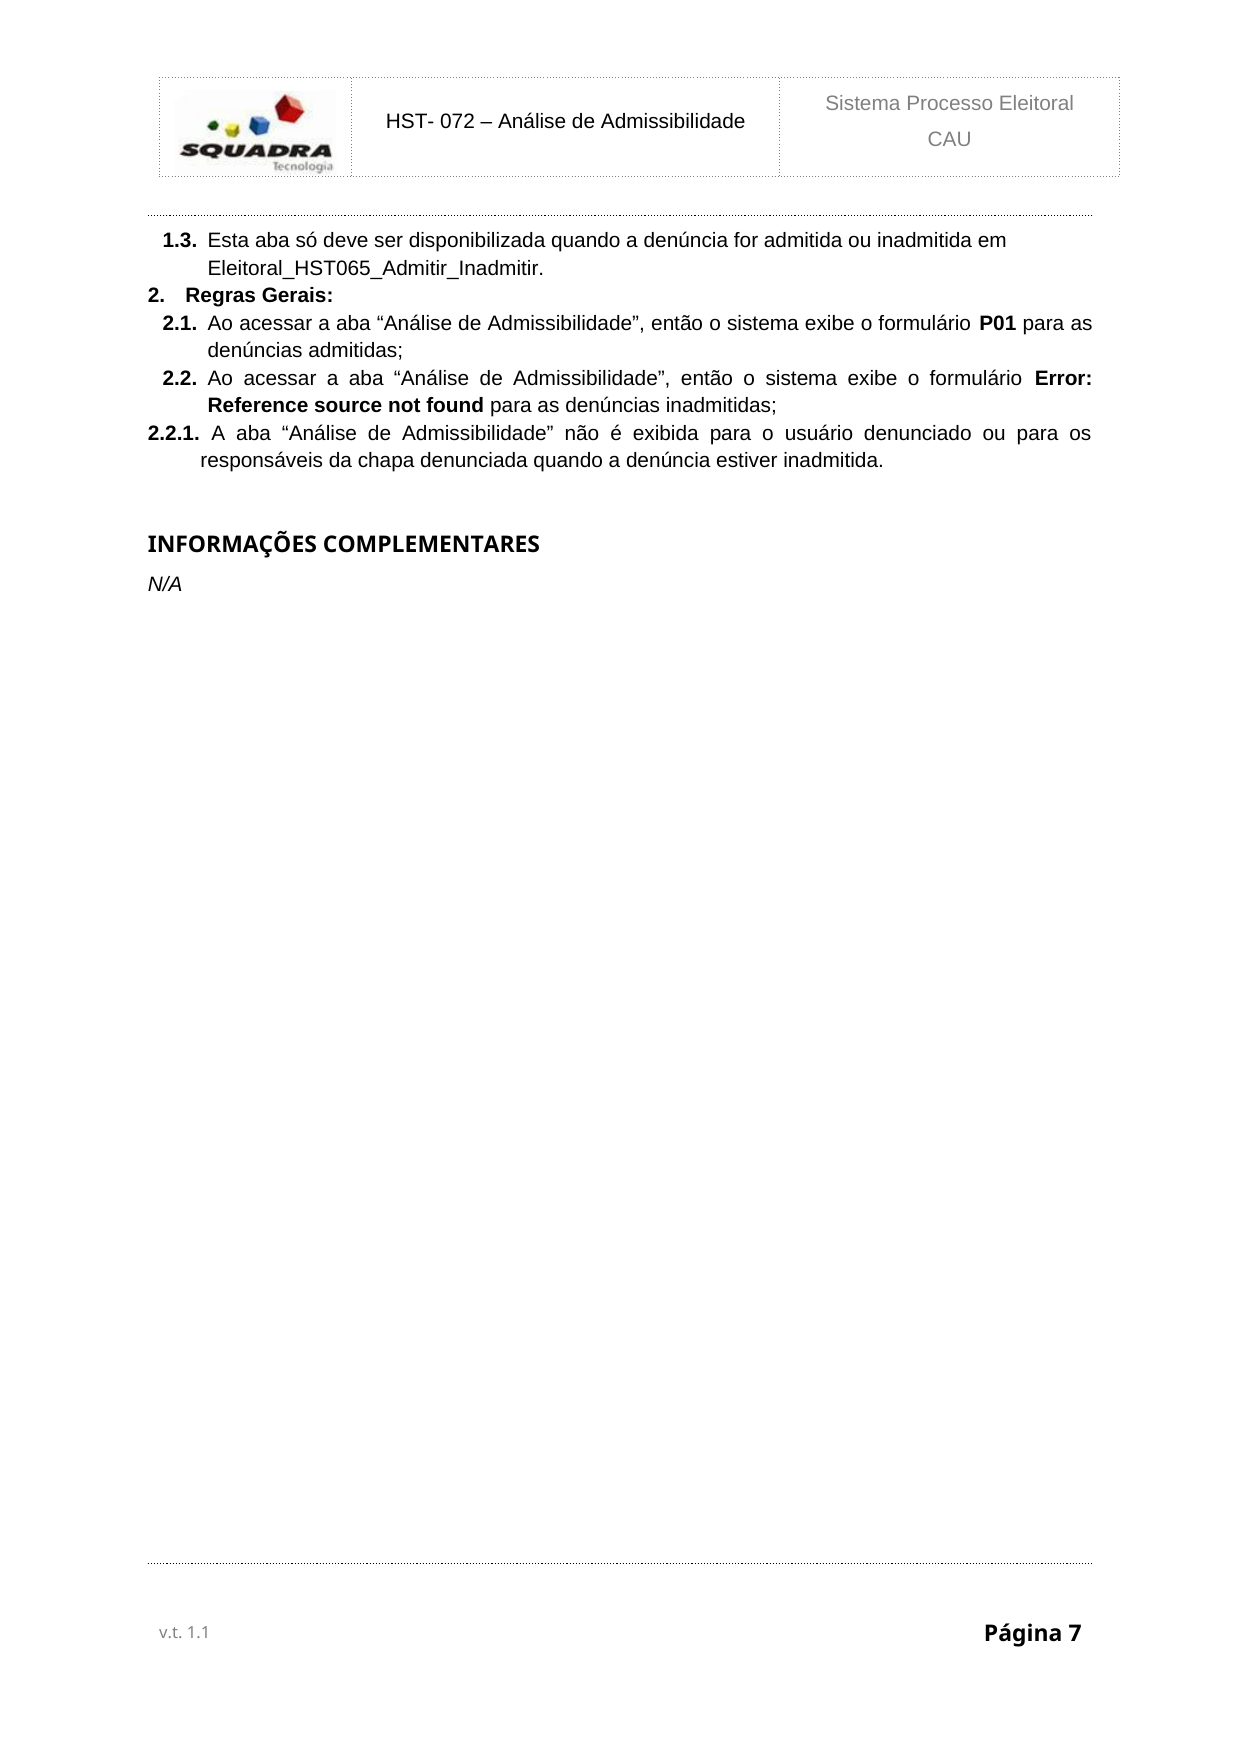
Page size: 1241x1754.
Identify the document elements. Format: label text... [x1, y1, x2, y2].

subtitle INFORMAÇÕES COMPLEMENTARES [148, 528, 1092, 559]
list Ao acessar a aba “Análise de Admissibilidade”, então o sistema exibe o formulário P01 para as denúncias admitidas; [162, 311, 1092, 362]
list Regras Gerais: [148, 283, 1092, 307]
list A aba “Análise de Admissibilidade” não é exibida para o usuário denunciado ou para os responsáveis da chapa denunciada quando a denúncia estiver inadmitida. [148, 421, 1092, 472]
picture [174, 90, 337, 176]
list Esta aba só deve ser disponibilizada quando a denúncia for admitida ou inadmitida em Eleitoral_HST065_Admitir_Inadmitir. [162, 228, 1092, 280]
text N/A [148, 572, 1092, 596]
